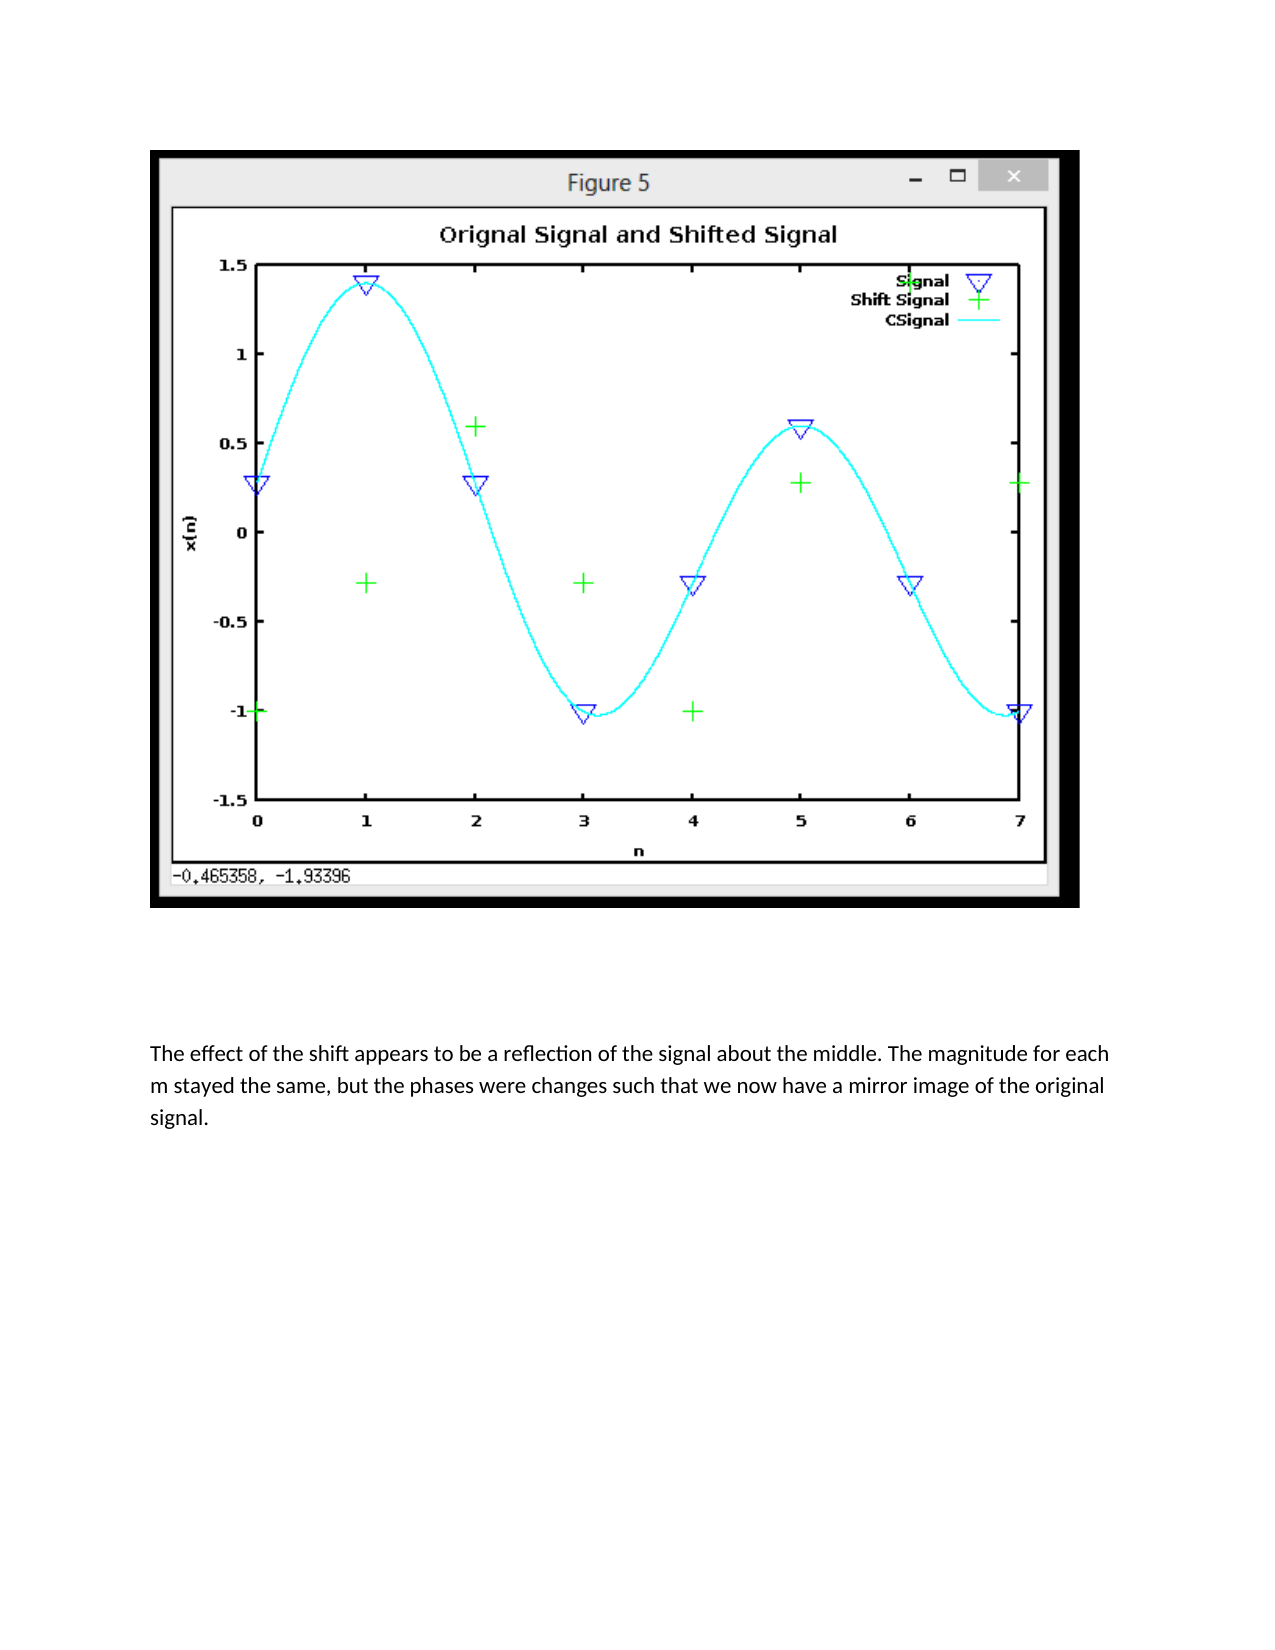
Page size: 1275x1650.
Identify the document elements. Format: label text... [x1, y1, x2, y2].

picture [150, 150, 1080, 908]
text The effect of the shift appears to be a reflection of the signal about the middle. The magnitude for each m stayed the same, but the phases were changes such that we now have a mirror image of the original signal. [150, 1039, 1125, 1131]
